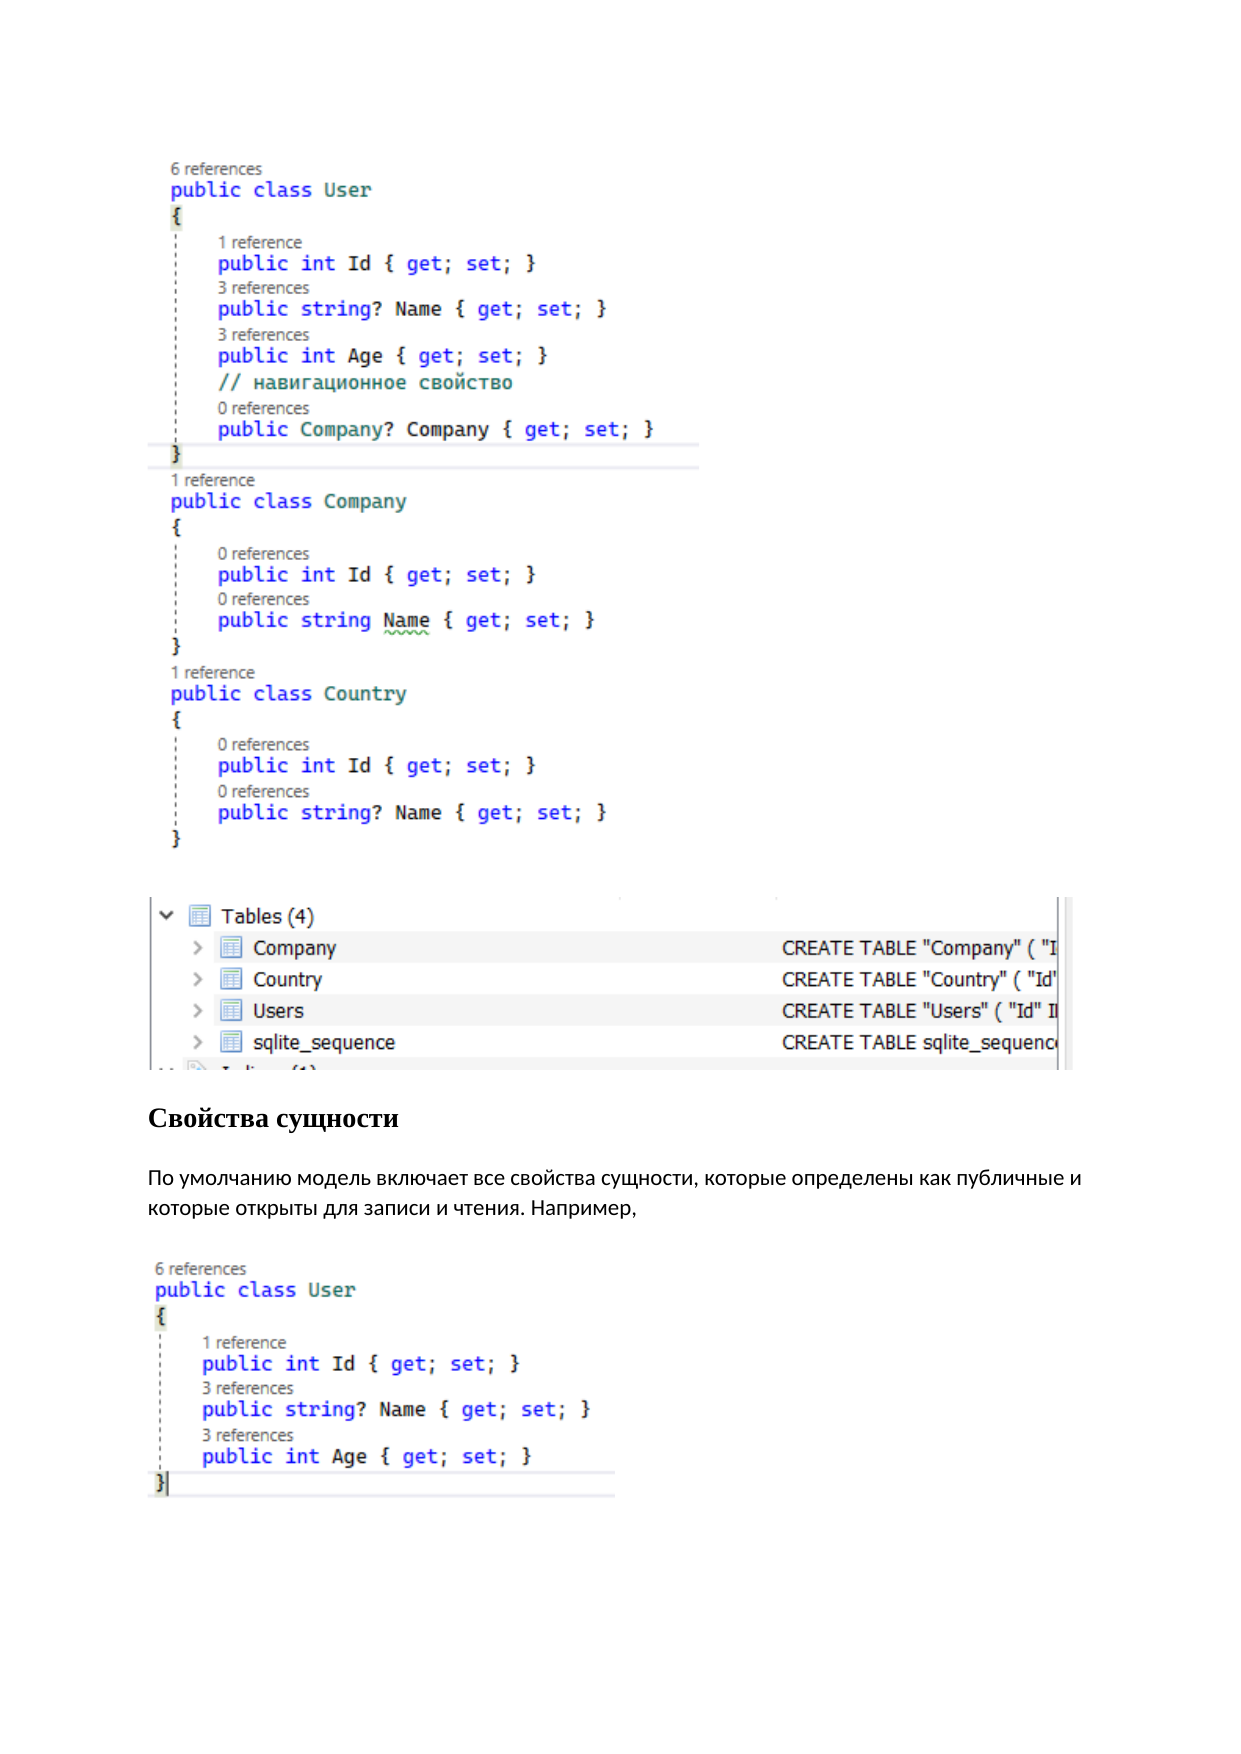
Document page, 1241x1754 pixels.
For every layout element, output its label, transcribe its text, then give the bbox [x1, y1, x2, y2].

picture [147, 897, 1073, 1070]
text По умолчанию модель включает все свойства сущности, которые определены как публичные и которые открыты для записи и чтения. Например, [148, 1163, 1093, 1221]
picture [147, 147, 700, 879]
picture [147, 1239, 615, 1520]
subtitle Свойства сущности [148, 1101, 1093, 1133]
